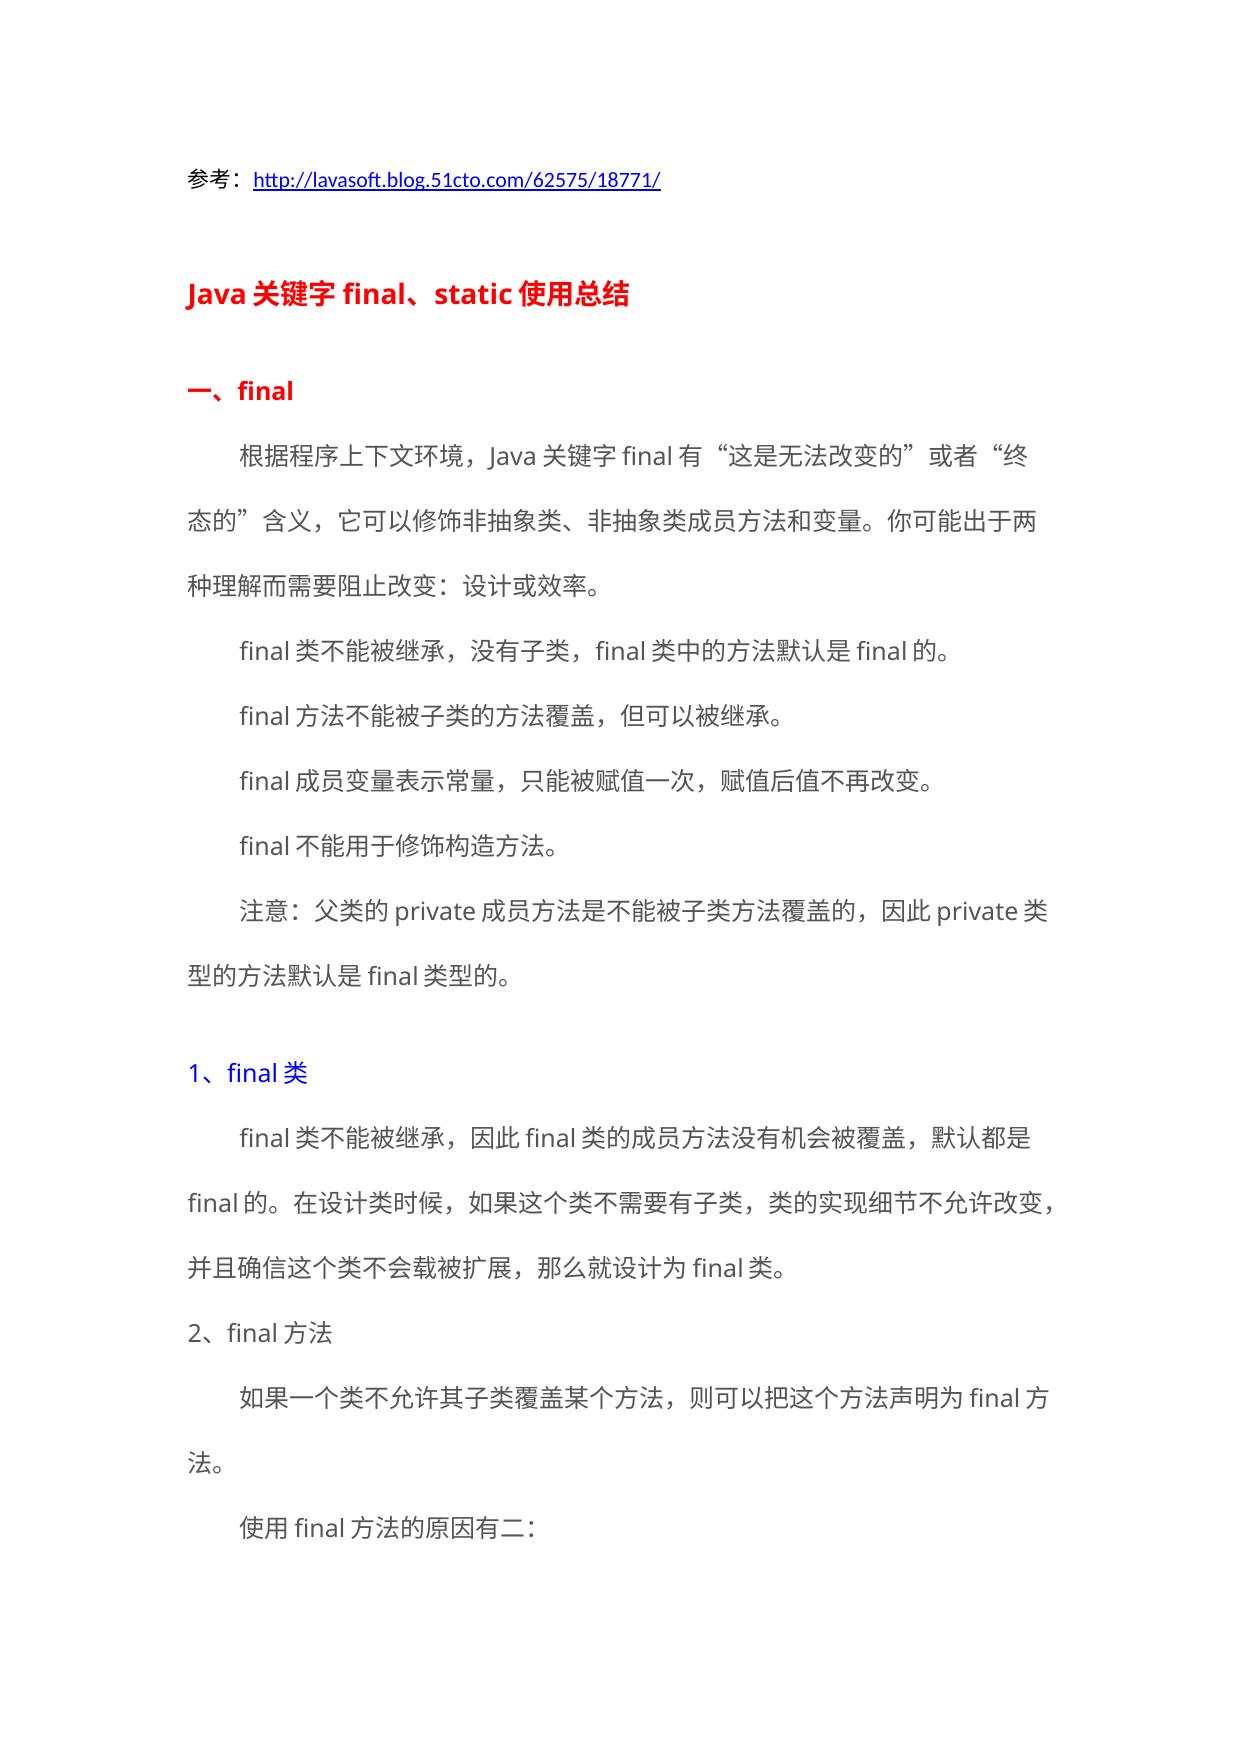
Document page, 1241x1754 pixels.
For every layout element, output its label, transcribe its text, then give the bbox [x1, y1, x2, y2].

text Java关键字final、static使用总结 [187, 259, 1053, 324]
text 一、final 根据程序上下文环境，Java关键字final有“这是无法改变的”或者“终态的”含义，它可以修饰非抽象类、非抽象类成员方法和变量。你可能出于两种理解而需要阻止改变：设计或效率。 [187, 357, 1053, 617]
text 1、final类 final类不能被继承，因此final类的成员方法没有机会被覆盖，默认都是final的。在设计类时候，如果这个类不需要有子类，类的实现细节不允许改变，并且确信这个类不会载被扩展，那么就设计为final类。 [187, 1039, 1053, 1299]
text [187, 1299, 1053, 1559]
text final类不能被继承，没有子类，final类中的方法默认是final的。 final方法不能被子类的方法覆盖，但可以被继承。 final成员变量表示常量，只能被赋值一次，赋值后值不再改变。 final不能用于修饰构造方法。 注意：父类的private成员方法是不能被子类方法覆盖的，因此private类型的方法默认是final类型的。 [187, 617, 1053, 1007]
text 参考：http://lavasoft.blog.51cto.com/62575/18771/ [187, 162, 1053, 194]
